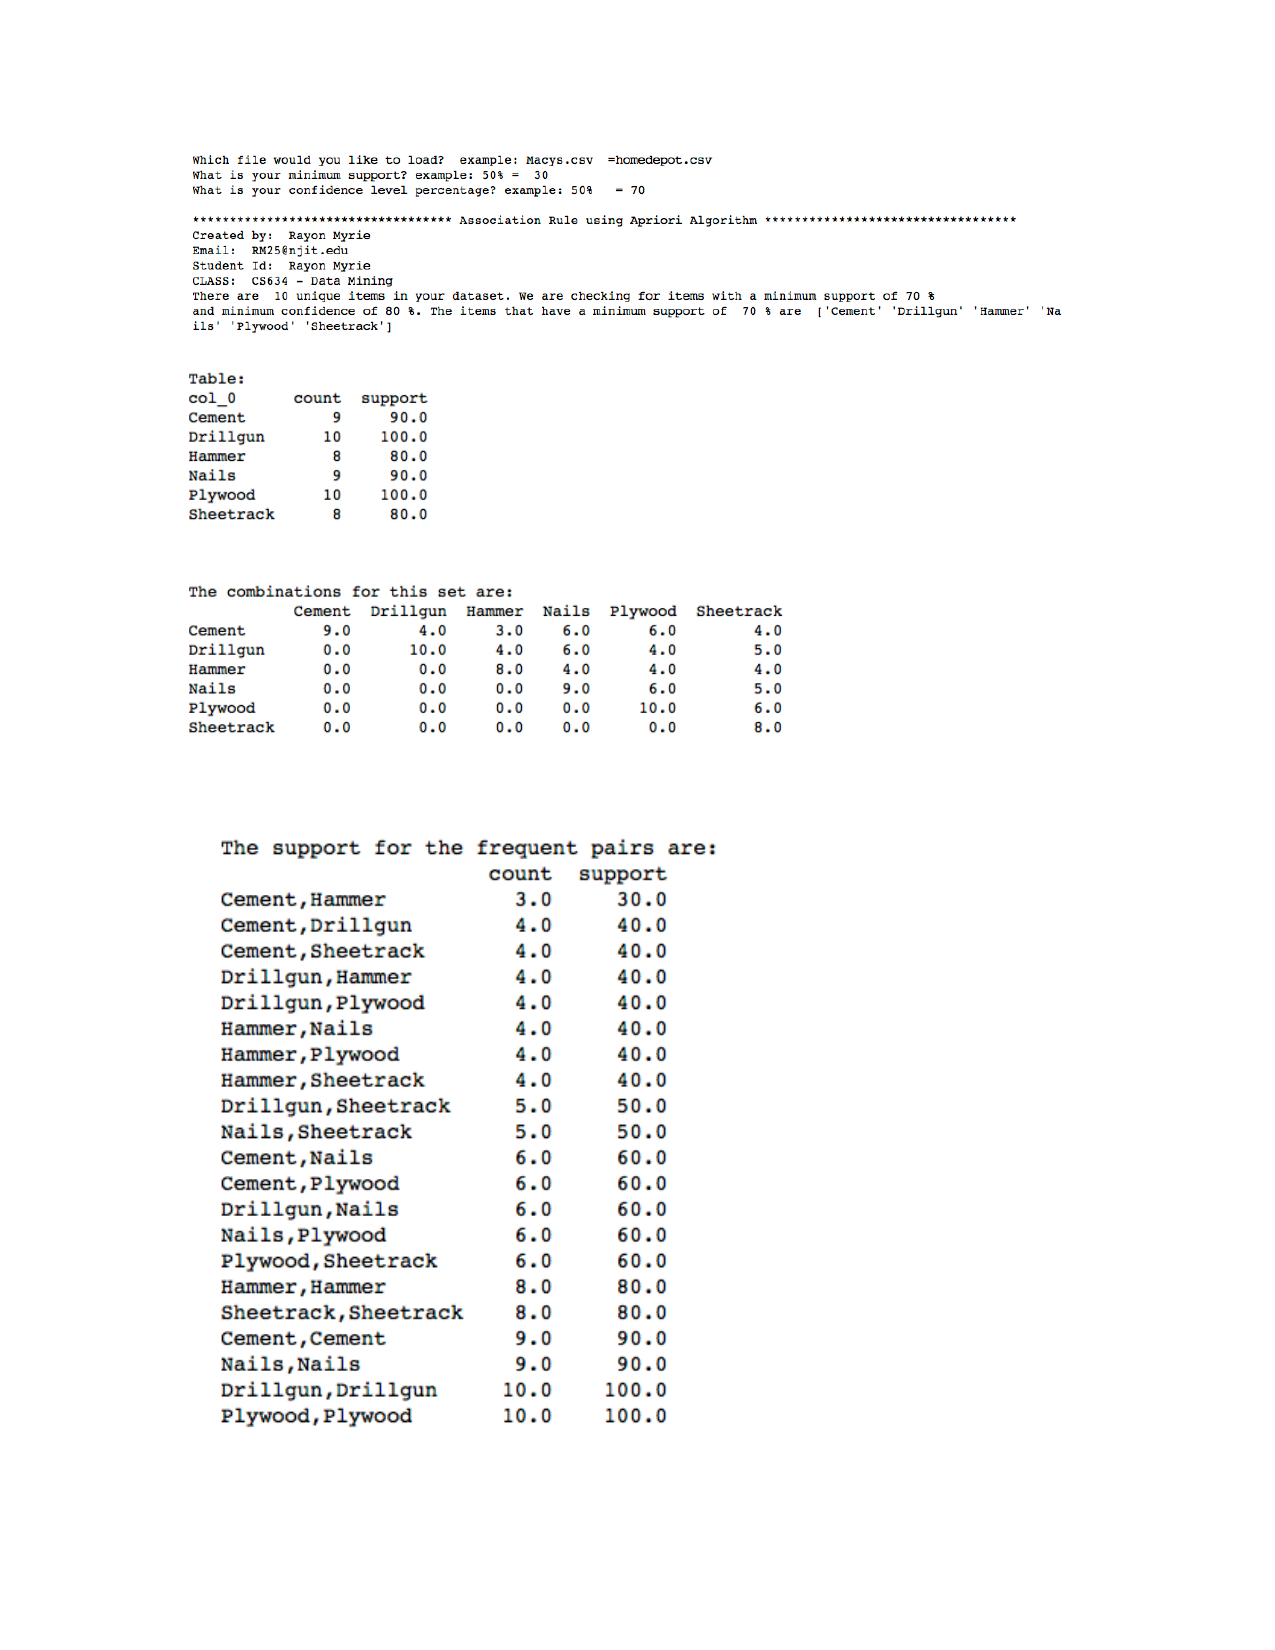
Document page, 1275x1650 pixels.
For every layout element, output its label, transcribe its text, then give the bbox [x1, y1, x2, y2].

picture [187, 815, 807, 1456]
picture [187, 150, 1088, 334]
picture [187, 362, 863, 787]
